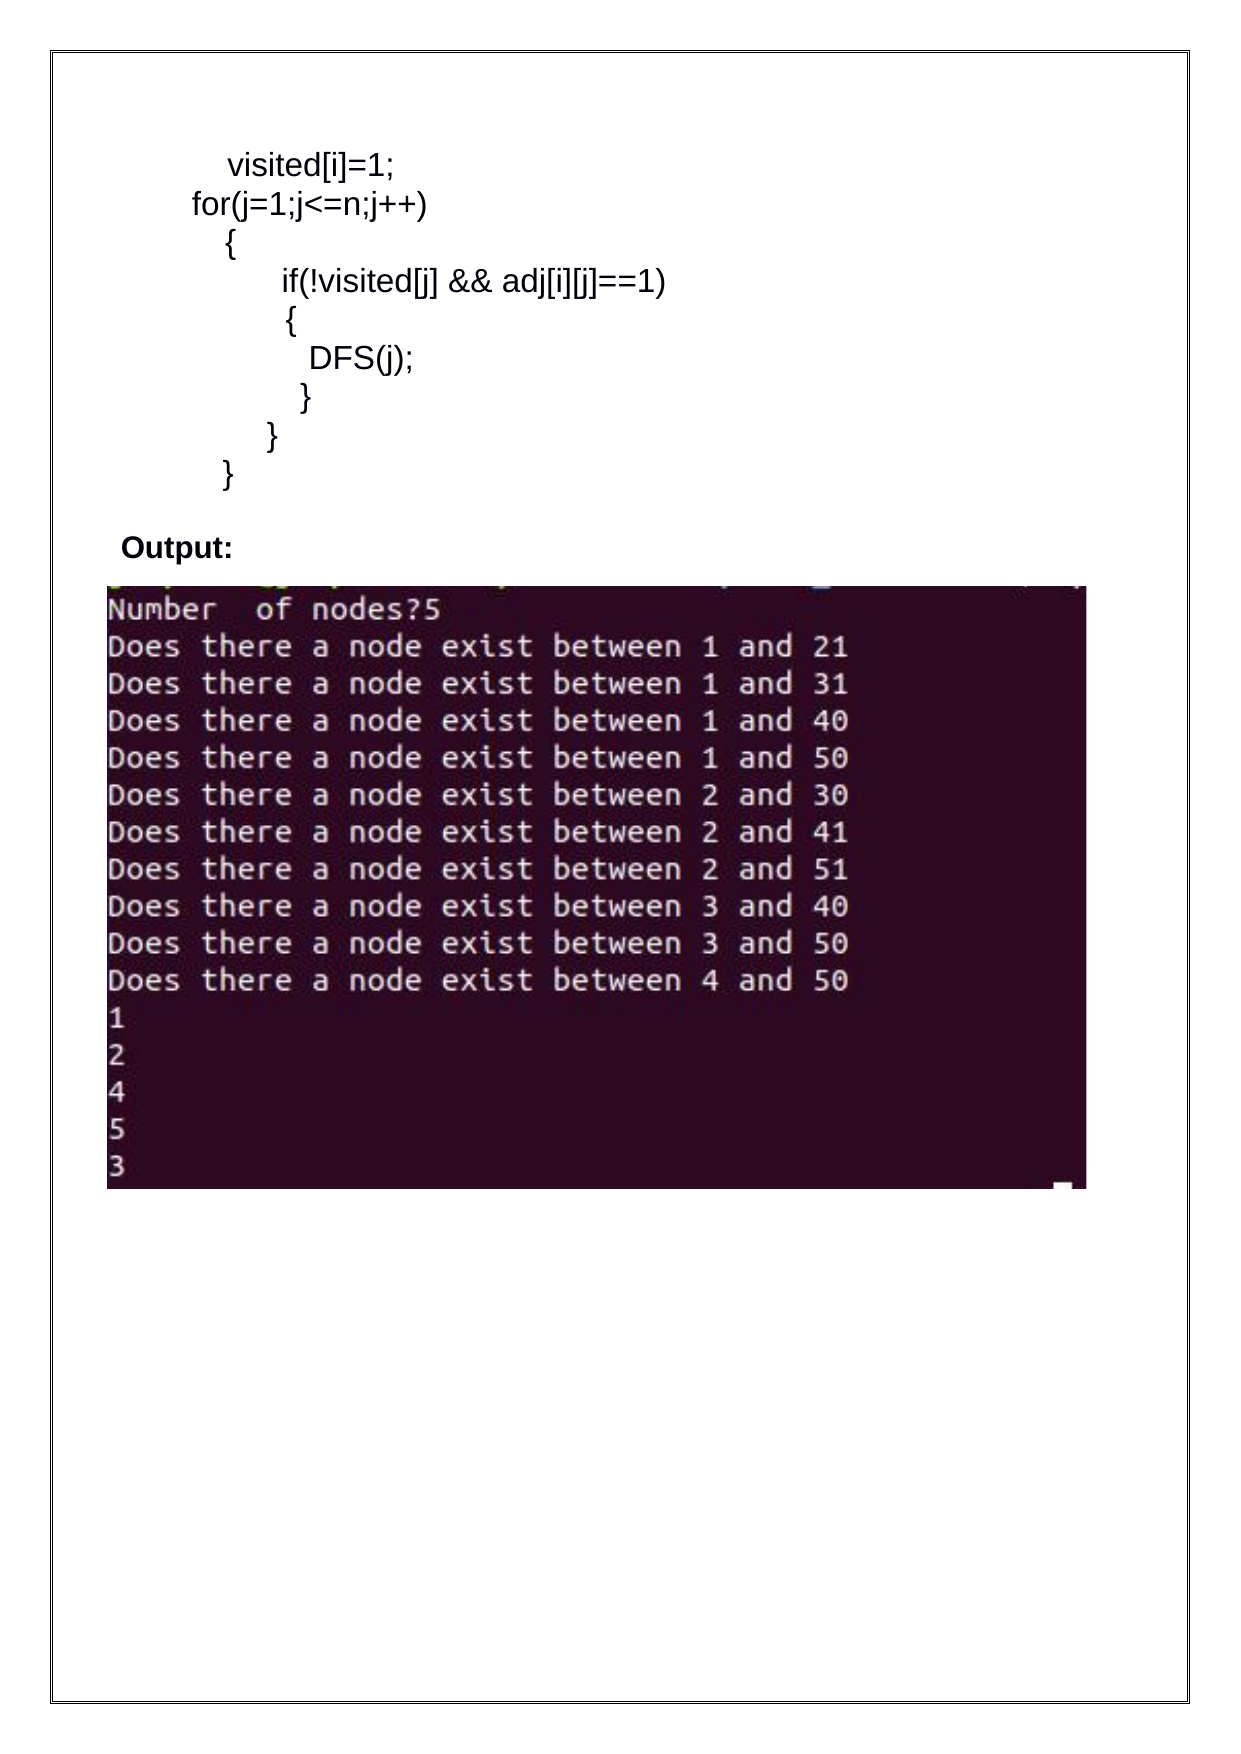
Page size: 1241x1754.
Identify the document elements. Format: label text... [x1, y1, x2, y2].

text { [285, 299, 1090, 338]
text for(j=1;j<=n;j++) [192, 184, 1090, 222]
text } [300, 376, 1090, 414]
text { [225, 222, 1090, 261]
text visited[i]=1; [227, 146, 1090, 184]
picture [107, 586, 1087, 1189]
text } [267, 414, 1090, 453]
text Output: [119, 529, 233, 565]
text DFS(j); [308, 338, 1090, 376]
text if(!visited[j] && adj[i][j]==1) [119, 261, 667, 299]
text } [119, 453, 233, 491]
